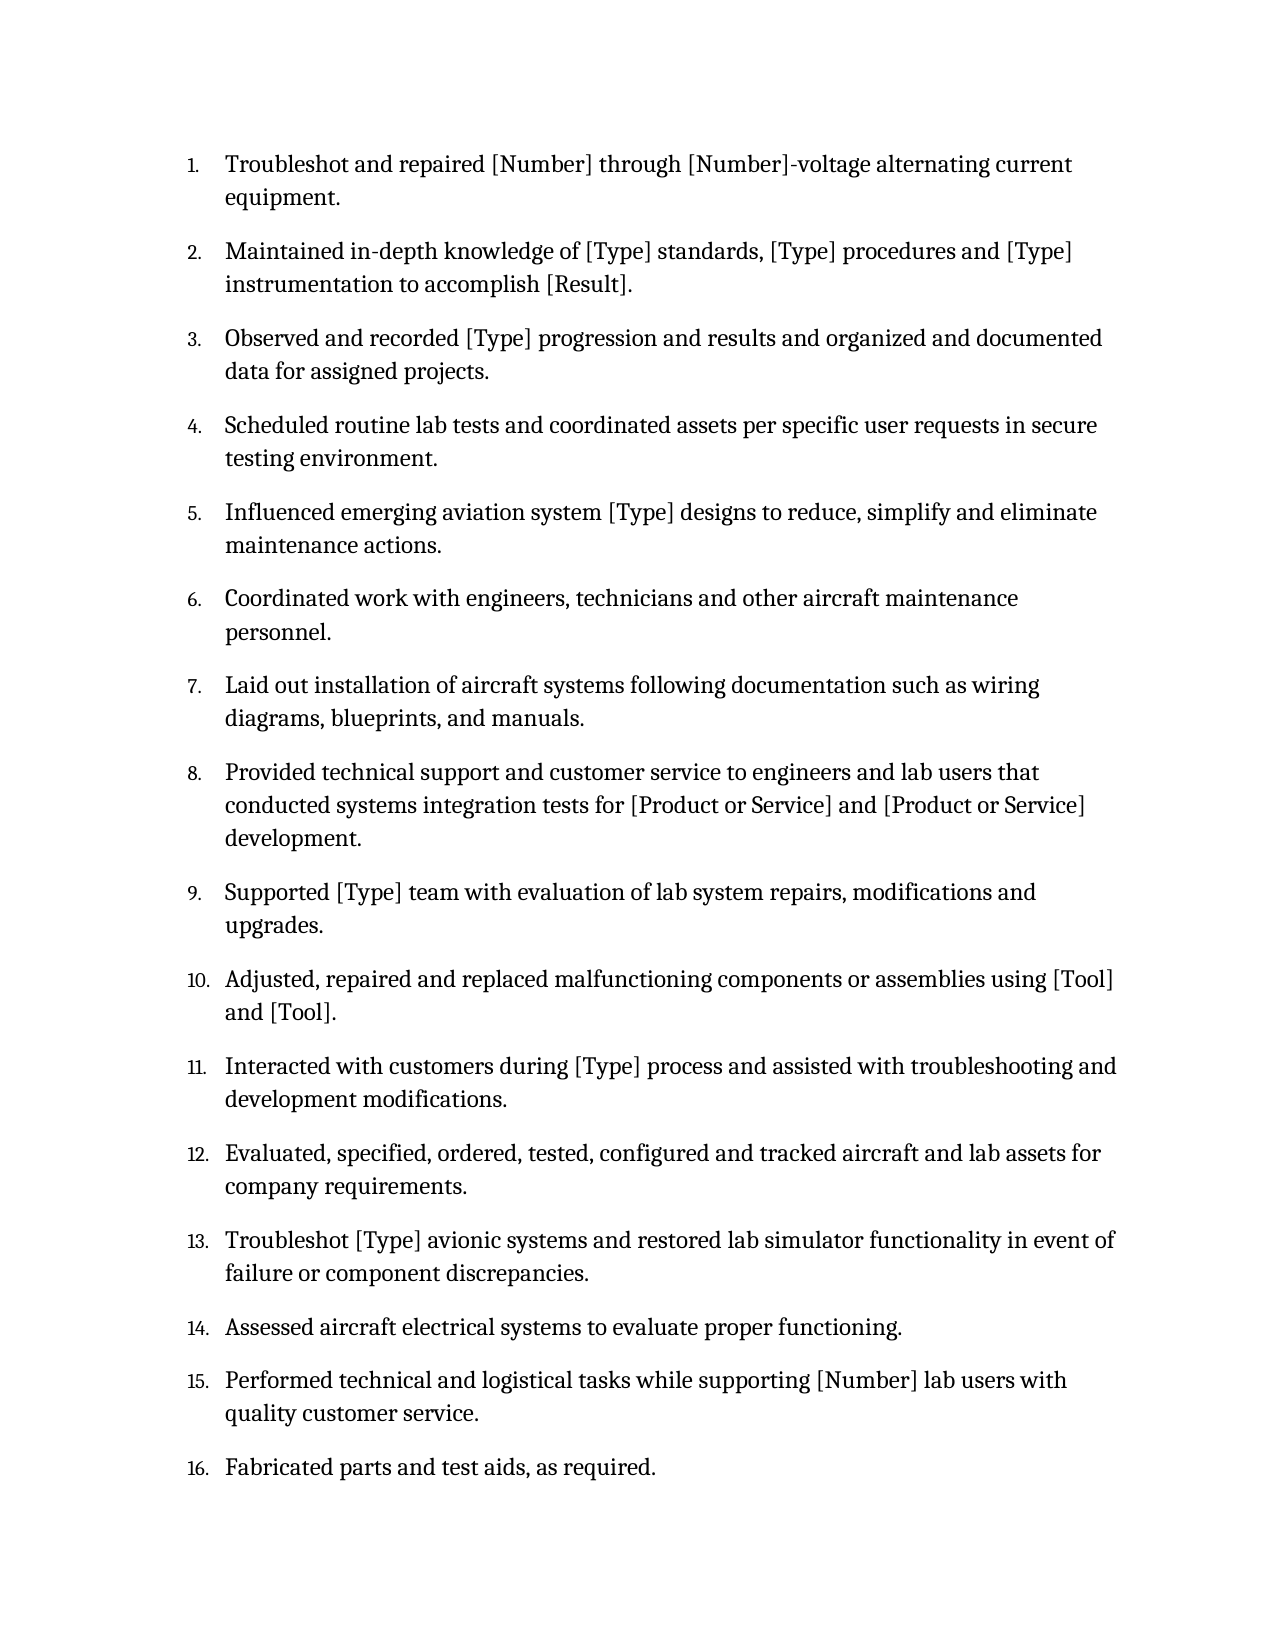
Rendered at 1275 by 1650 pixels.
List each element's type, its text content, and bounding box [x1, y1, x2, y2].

list Troubleshot [Type] avionic systems and restored lab simulator functionality in event of failure or component discrepancies. [187, 1226, 1125, 1287]
list Maintained in-depth knowledge of [Type] standards, [Type] procedures and [Type] instrumentation to accomplish [Result]. [187, 237, 1125, 299]
list Evaluated, specified, ordered, tested, configured and tracked aircraft and lab assets for company requirements. [187, 1139, 1125, 1200]
list Supported [Type] team with evaluation of lab system repairs, modifications and upgrades. [187, 878, 1125, 940]
list Influenced emerging aviation system [Type] designs to reduce, simplify and eliminate maintenance actions. [187, 497, 1125, 559]
list Fabricated parts and test aids, as required. [187, 1453, 1125, 1482]
list Performed technical and logistical tasks while supporting [Number] lab users with quality customer service. [187, 1366, 1125, 1428]
list Laid out installation of aircraft systems following documentation such as wiring diagrams, blueprints, and manuals. [187, 671, 1125, 733]
list Provided technical support and customer service to engineers and lab users that conducted systems integration tests for [Product or Service] and [Product or Service] development. [187, 758, 1125, 853]
list Observed and recorded [Type] progression and results and organized and documented data for assigned projects. [187, 324, 1125, 386]
list Adjusted, repaired and replaced malfunctioning components or assemblies using [Tool] and [Tool]. [187, 965, 1125, 1027]
list Interacted with customers during [Type] process and assisted with troubleshooting and development modifications. [187, 1052, 1125, 1113]
list Coordinated work with engineers, technicians and other aircraft maintenance personnel. [187, 584, 1125, 646]
list Troubleshot and repaired [Number] through [Number]-voltage alternating current equipment. [187, 150, 1125, 212]
list Assessed aircraft electrical systems to evaluate proper functioning. [187, 1312, 1125, 1341]
list Scheduled routine lab tests and coordinated assets per specific user requests in secure testing environment. [187, 411, 1125, 472]
